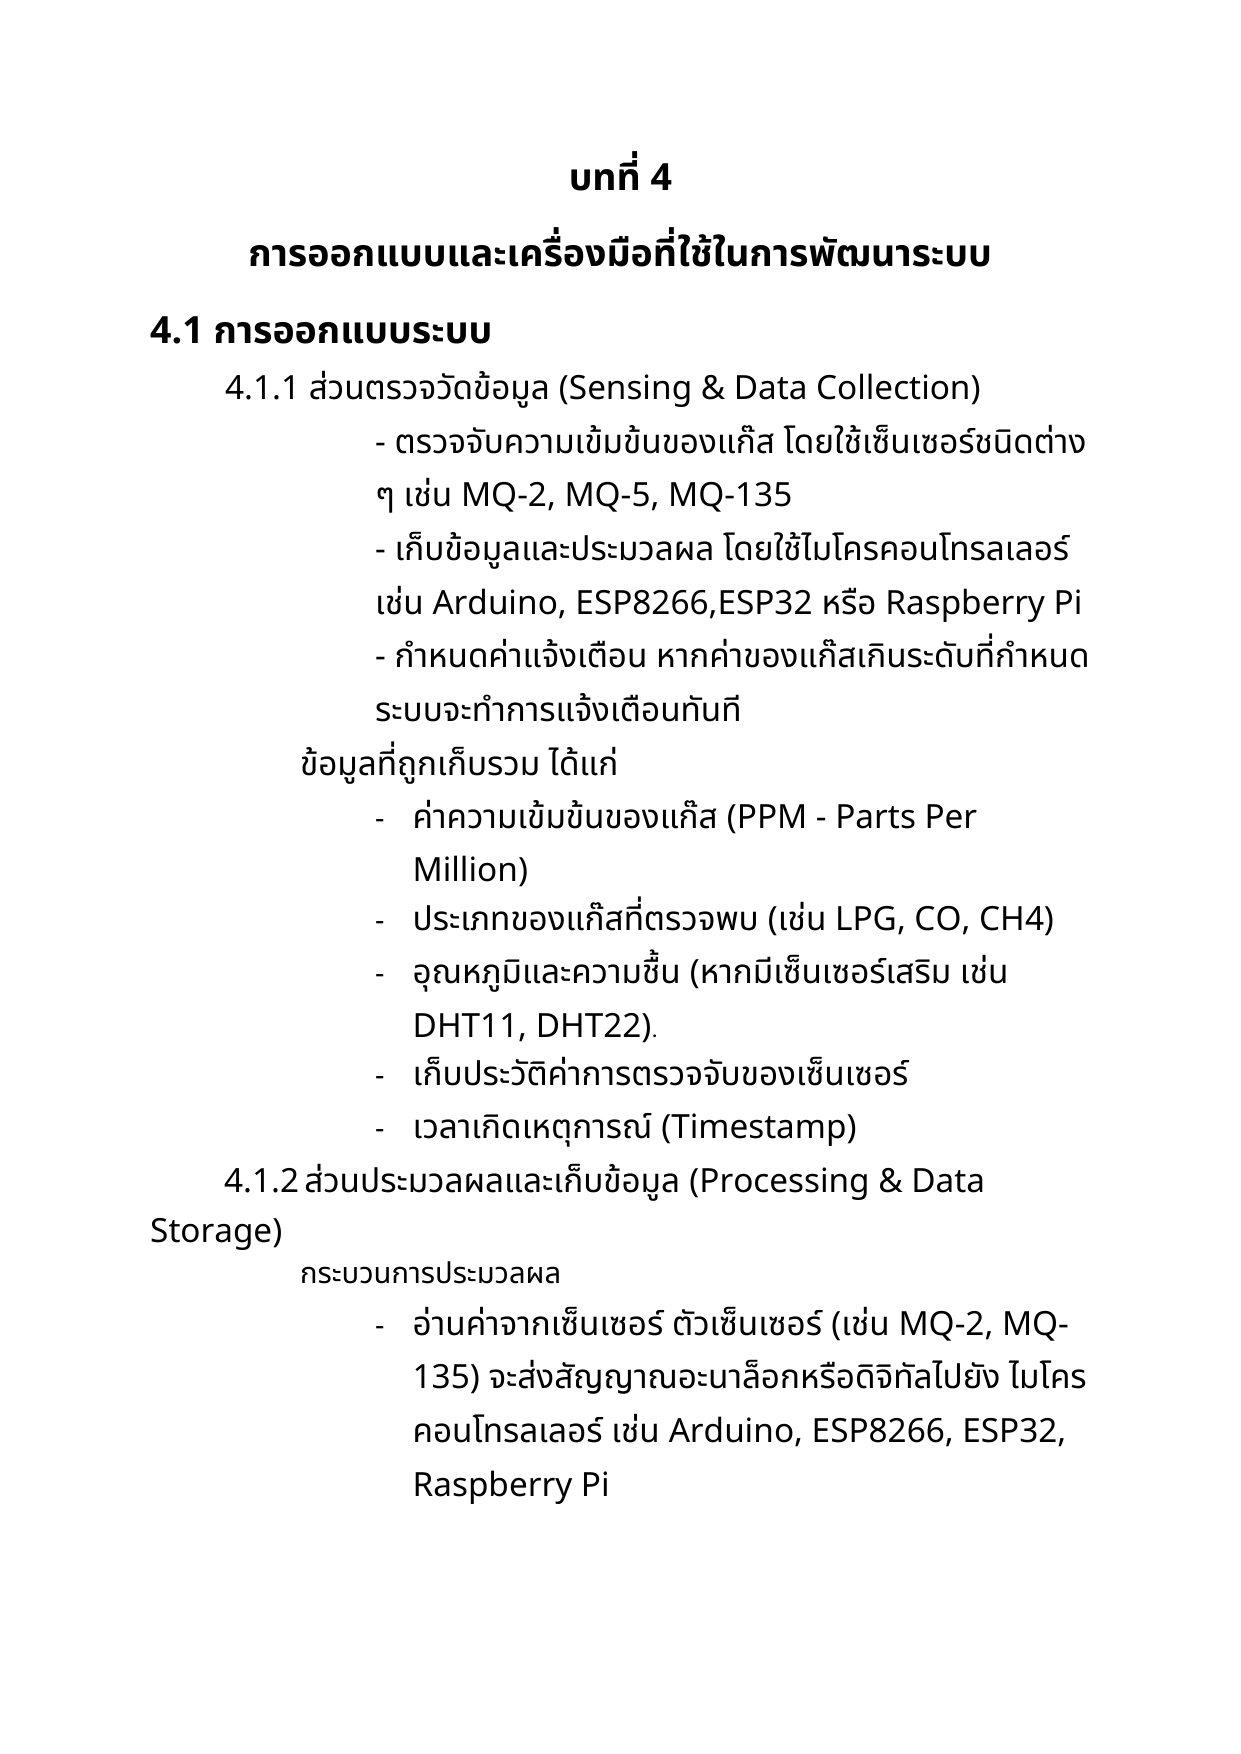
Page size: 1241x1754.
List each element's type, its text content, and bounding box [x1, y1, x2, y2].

text - ตรวจจับความเข้มข้นของแก๊ส โดยใช้เซ็นเซอร์ชนิดต่าง ๆ เช่น MQ-2, MQ-5, MQ-135 [375, 418, 1090, 522]
text 4.1 การออกแบบระบบ [150, 304, 1090, 361]
text ข้อมูลที่ถูกเก็บรวม ได้แก่ [225, 739, 1090, 790]
list อ่านค่าจากเซ็นเซอร์ ตัวเซ็นเซอร์ (เช่น MQ-2, MQ-135) จะส่งสัญญาณอะนาล็อกหรือดิจิทัลไปยัง ไมโครคอนโทรลเลอร์ เช่น Arduino, ESP8266, ESP32, Raspberry Pi [375, 1300, 1090, 1506]
list เก็บประวัติค่าการตรวจจับของเซ็นเซอร์ [375, 1049, 1090, 1100]
text บทที่ 4 [150, 150, 1090, 207]
text - กำหนดค่าแจ้งเตือน หากค่าของแก๊สเกินระดับที่กำหนด ระบบจะทำการแจ้งเตือนทันที [375, 632, 1090, 736]
text การออกแบบและเครื่องมือที่ใช้ในการพัฒนาระบบ [150, 227, 1090, 284]
text 4.1.2 ส่วนประมวลผลและเก็บข้อมูล (Processing & Data Storage) [150, 1157, 1090, 1253]
list ประเภทของแก๊สที่ตรวจพบ (เช่น LPG, CO, CH4) [375, 894, 1090, 945]
text 4.1.1 ส่วนตรวจวัดข้อมูล (Sensing & Data Collection) [150, 364, 1090, 414]
list ค่าความเข้มข้นของแก๊ส (PPM - Parts Per Million) [375, 793, 1090, 892]
list อุณหภูมิและความชื้น (หากมีเซ็นเซอร์เสริม เช่น DHT11, DHT22). [375, 948, 1090, 1047]
list เวลาเกิดเหตุการณ์ (Timestamp) [375, 1103, 1090, 1153]
text กระบวนการประมวลผล [224, 1253, 1090, 1297]
text - เก็บข้อมูลและประมวลผล โดยใช้ไมโครคอนโทรลเลอร์ เช่น Arduino, ESP8266,ESP32 หรือ Raspberry Pi [375, 525, 1090, 629]
